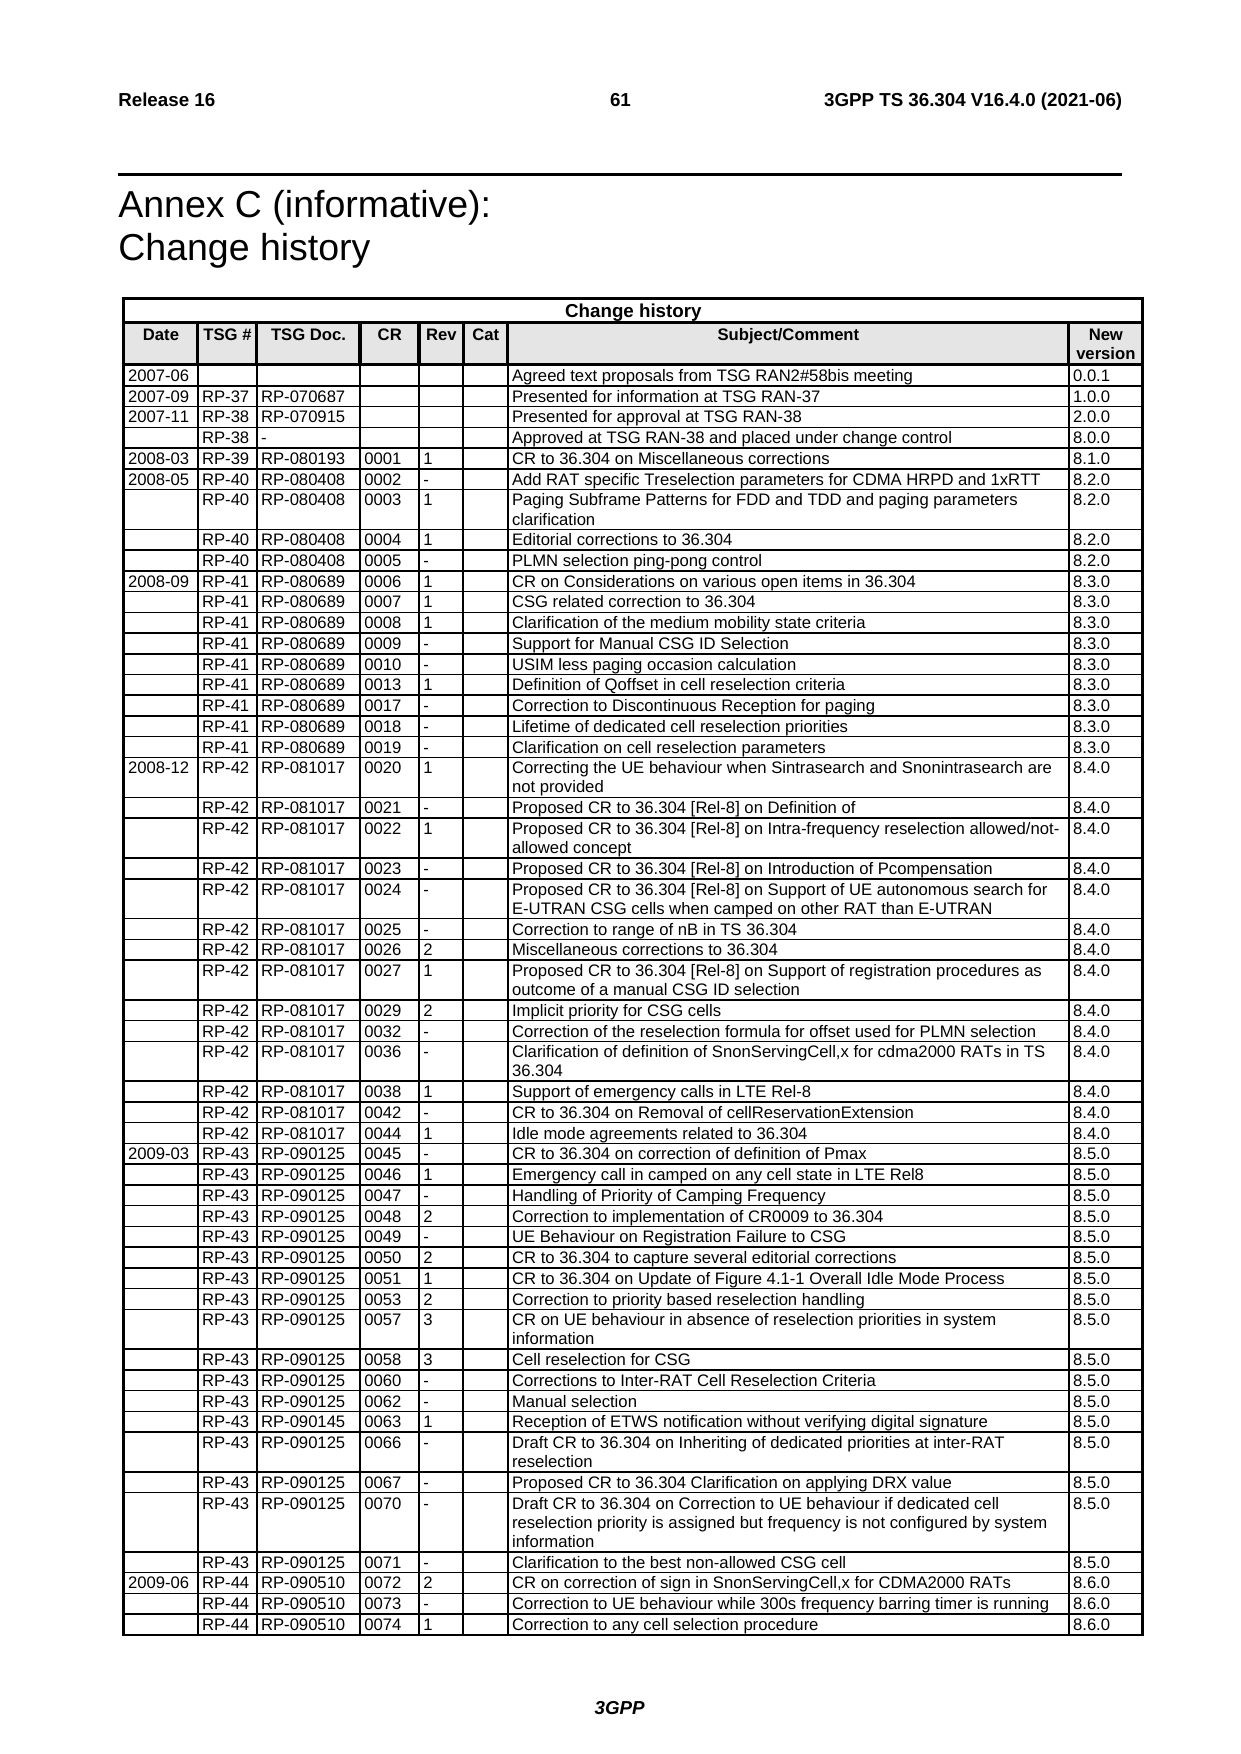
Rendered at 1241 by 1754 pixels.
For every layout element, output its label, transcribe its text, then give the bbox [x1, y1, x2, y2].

table_cell RP-081017 [258, 1021, 359, 1041]
table_cell Handling of Priority of Camping Frequency [509, 1186, 1068, 1205]
table_cell [125, 1615, 197, 1634]
table_cell RP-080689 [258, 737, 359, 757]
table_cell Proposed CR to 36.304 [Rel-8] on Definition of [509, 798, 1068, 817]
table_cell RP-081017 [258, 819, 359, 857]
table_cell 8.5.0 [1070, 1269, 1141, 1288]
table_cell [464, 366, 507, 385]
table_cell [464, 470, 507, 489]
table_cell [125, 1001, 197, 1020]
table_cell USIM less paging occasion calculation [509, 655, 1068, 674]
table_cell [464, 940, 507, 959]
table_cell 8.5.0 [1070, 1310, 1141, 1348]
table_cell 0001 [361, 449, 418, 468]
table_cell RP-42 [199, 880, 256, 918]
table_cell RP-080408 [258, 490, 359, 528]
table_cell 0008 [361, 613, 418, 632]
table_cell [464, 919, 507, 938]
table_cell [125, 737, 197, 757]
table_cell [464, 1144, 507, 1163]
table_cell RP-081017 [258, 919, 359, 938]
table_cell [464, 1082, 507, 1101]
table_cell RP-41 [199, 696, 256, 715]
table_cell [464, 1433, 507, 1471]
table_cell 1 [420, 1412, 462, 1431]
table_cell 2009-06 [125, 1573, 197, 1592]
table_cell [464, 1269, 507, 1288]
table_cell - [420, 717, 462, 736]
table_cell RP-40 [199, 530, 256, 549]
table_cell Editorial corrections to 36.304 [509, 530, 1068, 549]
table_cell - [420, 1042, 462, 1080]
table_cell [464, 1021, 507, 1041]
table_cell 8.5.0 [1070, 1144, 1141, 1163]
table_cell 0032 [361, 1021, 418, 1041]
table_cell RP-081017 [258, 1103, 359, 1122]
table_cell [125, 940, 197, 959]
table_cell 2007-06 [125, 366, 197, 385]
table_cell 1 [420, 1269, 462, 1288]
table_cell [464, 1594, 507, 1613]
table_cell [464, 1206, 507, 1226]
table_cell - [420, 737, 462, 757]
table_cell [464, 961, 507, 999]
table_cell Add RAT specific Treselection parameters for CDMA HRPD and 1xRTT [509, 470, 1068, 489]
table_cell [464, 1371, 507, 1390]
table_cell 2 [420, 1289, 462, 1308]
table_cell [125, 1248, 197, 1267]
table_cell Clarification on cell reselection parameters [509, 737, 1068, 757]
table_cell RP-43 [199, 1350, 256, 1369]
table_cell [464, 1248, 507, 1267]
table_cell [420, 428, 462, 447]
table_cell 8.3.0 [1070, 696, 1141, 715]
table_cell 2 [420, 1248, 462, 1267]
table_cell 8.5.0 [1070, 1493, 1141, 1551]
table_cell Emergency call in camped on any cell state in LTE Rel8 [509, 1165, 1068, 1184]
table_cell [125, 1206, 197, 1226]
table_cell Subject/Comment [509, 324, 1067, 363]
table_cell [125, 1289, 197, 1308]
table_cell RP-43 [199, 1412, 256, 1431]
table_cell [420, 366, 462, 385]
table_cell Reception of ETWS notification without verifying digital signature [509, 1412, 1068, 1431]
table_cell 1 [420, 613, 462, 632]
table_cell 8.4.0 [1070, 1042, 1141, 1080]
table_cell TSG # [199, 324, 255, 363]
table_cell Correction to Discontinuous Reception for paging [509, 696, 1068, 715]
table_cell [464, 1186, 507, 1205]
table_cell Manual selection [509, 1391, 1068, 1411]
table_cell [361, 387, 418, 406]
table_cell [125, 1165, 197, 1184]
table_cell [125, 490, 197, 528]
table_cell RP-42 [199, 919, 256, 938]
table_cell Implicit priority for CSG cells [509, 1001, 1068, 1020]
table_cell TSG Doc. [258, 324, 358, 363]
table_cell RP-38 [199, 407, 256, 426]
table_cell RP-42 [199, 1123, 256, 1143]
table_cell [464, 1042, 507, 1080]
table_cell 1 [420, 1082, 462, 1101]
table_cell RP-081017 [258, 1001, 359, 1020]
table_cell [125, 634, 197, 653]
table_cell Support for Manual CSG ID Selection [509, 634, 1068, 653]
table_cell - [258, 428, 359, 447]
table_cell Correction to range of nB in TS 36.304 [509, 919, 1068, 938]
table_cell 8.1.0 [1070, 449, 1141, 468]
table_cell RP-090125 [258, 1310, 359, 1348]
table_cell [464, 1493, 507, 1551]
table_cell RP-42 [199, 940, 256, 959]
table_cell RP-42 [199, 1021, 256, 1041]
table_cell RP-43 [199, 1144, 256, 1163]
table_cell 0058 [361, 1350, 418, 1369]
table_cell [464, 880, 507, 918]
table_cell RP-090510 [258, 1573, 359, 1592]
table_cell RP-43 [199, 1289, 256, 1308]
table_cell PLMN selection ping-pong control [509, 551, 1068, 570]
table_cell - [420, 1227, 462, 1246]
table_cell - [420, 1021, 462, 1041]
table_cell 2008-05 [125, 470, 197, 489]
table_cell 8.3.0 [1070, 634, 1141, 653]
table_cell [125, 1371, 197, 1390]
table_cell 8.5.0 [1070, 1473, 1141, 1492]
table_cell [464, 592, 507, 611]
table_cell 3 [420, 1350, 462, 1369]
table_cell RP-43 [199, 1310, 256, 1348]
table_cell [125, 1412, 197, 1431]
table_cell 2007-09 [125, 387, 197, 406]
table_cell - [420, 1594, 462, 1613]
table_cell Proposed CR to 36.304 Clarification on applying DRX value [509, 1473, 1068, 1492]
table_cell RP-41 [199, 737, 256, 757]
table_cell RP-43 [199, 1493, 256, 1551]
table_cell 8.4.0 [1070, 1001, 1141, 1020]
table_cell 8.2.0 [1070, 470, 1141, 489]
table_cell [464, 1001, 507, 1020]
table_cell 8.3.0 [1070, 717, 1141, 736]
table_cell - [420, 1144, 462, 1163]
table_cell [125, 592, 197, 611]
table_cell Correction to priority based reselection handling [509, 1289, 1068, 1308]
table_cell 0051 [361, 1269, 418, 1288]
table_cell [464, 572, 507, 591]
table_cell Proposed CR to 36.304 [Rel-8] on Support of registration procedures as outcome of a manual CSG ID selection [509, 961, 1068, 999]
table_cell [420, 407, 462, 426]
table_cell [464, 1573, 507, 1592]
table_cell 0025 [361, 919, 418, 938]
table_cell Correcting the UE behaviour when Sintrasearch and Snonintrasearch are not provided [509, 758, 1068, 796]
table_cell 0074 [361, 1615, 418, 1634]
table_cell 0020 [361, 758, 418, 796]
table_cell Approved at TSG RAN-38 and placed under change control [509, 428, 1068, 447]
table_cell 0023 [361, 859, 418, 878]
table_cell [125, 1350, 197, 1369]
table_cell RP-090125 [258, 1553, 359, 1572]
table_cell 0053 [361, 1289, 418, 1308]
table_cell 8.4.0 [1070, 961, 1141, 999]
table_cell RP-41 [199, 592, 256, 611]
table_cell RP-42 [199, 819, 256, 857]
table_cell CR on correction of sign in SnonServingCell,x for CDMA2000 RATs [509, 1573, 1068, 1592]
table_cell RP-080689 [258, 613, 359, 632]
table_cell [464, 798, 507, 817]
table_cell 1 [420, 572, 462, 591]
table_cell RP-090125 [258, 1186, 359, 1205]
table_cell Correction to UE behaviour while 300s frequency barring timer is running [509, 1594, 1068, 1613]
table_cell - [420, 470, 462, 489]
table_cell [464, 1412, 507, 1431]
table_cell RP-081017 [258, 940, 359, 959]
table_cell Definition of Qoffset in cell reselection criteria [509, 675, 1068, 694]
table_cell RP-43 [199, 1473, 256, 1492]
table_cell 2008-12 [125, 758, 197, 796]
table_cell [125, 717, 197, 736]
table_cell 2 [420, 1001, 462, 1020]
table_cell [464, 758, 507, 796]
table_cell RP-081017 [258, 1082, 359, 1101]
table_cell RP-090125 [258, 1493, 359, 1551]
table_cell New version [1070, 324, 1141, 363]
table_cell RP-44 [199, 1573, 256, 1592]
table_cell [361, 407, 418, 426]
table_cell [464, 1473, 507, 1492]
table_cell [464, 613, 507, 632]
table_cell 1 [420, 1615, 462, 1634]
table_cell [125, 1493, 197, 1551]
table_cell - [420, 1473, 462, 1492]
table_cell [125, 1103, 197, 1122]
table_cell [464, 634, 507, 653]
table_cell [464, 449, 507, 468]
table_cell CR to 36.304 to capture several editorial corrections [509, 1248, 1068, 1267]
table_cell RP-090125 [258, 1289, 359, 1308]
table_cell RP-080689 [258, 675, 359, 694]
table_cell - [420, 1103, 462, 1122]
table_cell 0073 [361, 1594, 418, 1613]
table_cell Corrections to Inter-RAT Cell Reselection Criteria [509, 1371, 1068, 1390]
table_cell [125, 1021, 197, 1041]
table_cell RP-081017 [258, 1123, 359, 1143]
table_cell 0029 [361, 1001, 418, 1020]
table_cell 1 [420, 449, 462, 468]
table_cell [125, 859, 197, 878]
table_cell 2009-03 [125, 1144, 197, 1163]
table_cell RP-42 [199, 1001, 256, 1020]
table_cell 8.6.0 [1070, 1615, 1141, 1634]
table_cell 0024 [361, 880, 418, 918]
table_cell RP-42 [199, 1103, 256, 1122]
table_cell [125, 613, 197, 632]
table_cell 8.3.0 [1070, 675, 1141, 694]
table_cell Correction of the reselection formula for offset used for PLMN selection [509, 1021, 1068, 1041]
table_cell RP-42 [199, 1042, 256, 1080]
table_cell [125, 1391, 197, 1411]
table_cell [125, 1227, 197, 1246]
table_cell 8.5.0 [1070, 1289, 1141, 1308]
table_cell 0049 [361, 1227, 418, 1246]
table_cell RP-090125 [258, 1206, 359, 1226]
table_cell 0067 [361, 1473, 418, 1492]
table_cell [464, 490, 507, 528]
table_cell 0038 [361, 1082, 418, 1101]
table_cell 8.4.0 [1070, 859, 1141, 878]
table_cell [125, 1042, 197, 1080]
table_cell CSG related correction to 36.304 [509, 592, 1068, 611]
table_cell 8.5.0 [1070, 1553, 1141, 1572]
table_cell RP-090145 [258, 1412, 359, 1431]
table_cell Correction to implementation of CR0009 to 36.304 [509, 1206, 1068, 1226]
table_cell [125, 428, 197, 447]
table_cell 8.2.0 [1070, 530, 1141, 549]
table_cell 8.5.0 [1070, 1433, 1141, 1471]
table_cell RP-080689 [258, 717, 359, 736]
table_cell Clarification of definition of SnonServingCell,x for cdma2000 RATs in TS 36.304 [509, 1042, 1068, 1080]
table_cell [125, 1310, 197, 1348]
table_cell Support of emergency calls in LTE Rel-8 [509, 1082, 1068, 1101]
table_cell RP-43 [199, 1269, 256, 1288]
table_cell RP-090125 [258, 1371, 359, 1390]
table_cell Agreed text proposals from TSG RAN2#58bis meeting [509, 366, 1068, 385]
table_cell 0005 [361, 551, 418, 570]
table_cell 1 [420, 819, 462, 857]
table_cell - [420, 1433, 462, 1471]
table_cell 0071 [361, 1553, 418, 1572]
table_cell [125, 655, 197, 674]
table_cell [464, 1123, 507, 1143]
table_cell 1 [420, 490, 462, 528]
table_cell 8.5.0 [1070, 1248, 1141, 1267]
table_cell 8.4.0 [1070, 919, 1141, 938]
table_cell 2007-11 [125, 407, 197, 426]
table_cell [464, 551, 507, 570]
table_cell RP-37 [199, 387, 256, 406]
table_cell 0010 [361, 655, 418, 674]
table_cell RP-43 [199, 1248, 256, 1267]
table_cell [125, 696, 197, 715]
table_cell 1 [420, 1123, 462, 1143]
table_cell RP-070687 [258, 387, 359, 406]
table_cell [199, 366, 256, 385]
table_cell - [420, 880, 462, 918]
table_cell Cell reselection for CSG [509, 1350, 1068, 1369]
table_cell - [420, 919, 462, 938]
table_cell Proposed CR to 36.304 [Rel-8] on Support of UE autonomous search for E-UTRAN CSG cells when camped on other RAT than E-UTRAN [509, 880, 1068, 918]
table_cell RP-43 [199, 1227, 256, 1246]
table_cell RP-090125 [258, 1433, 359, 1471]
table_cell 8.5.0 [1070, 1391, 1141, 1411]
table_cell RP-081017 [258, 1042, 359, 1080]
table_cell 2.0.0 [1070, 407, 1141, 426]
table_cell 0021 [361, 798, 418, 817]
table_cell 0018 [361, 717, 418, 736]
table_cell [125, 530, 197, 549]
table_cell 1 [420, 1165, 462, 1184]
table_cell RP-41 [199, 655, 256, 674]
table_cell 2 [420, 940, 462, 959]
table_cell RP-090125 [258, 1248, 359, 1267]
table_cell [464, 1289, 507, 1308]
table_cell - [420, 1553, 462, 1572]
table_cell [464, 1350, 507, 1369]
table_cell 8.4.0 [1070, 1021, 1141, 1041]
table_cell CR to 36.304 on Miscellaneous corrections [509, 449, 1068, 468]
table_cell [464, 819, 507, 857]
table_cell [420, 387, 462, 406]
table_cell Presented for information at TSG RAN-37 [509, 387, 1068, 406]
table_cell 0026 [361, 940, 418, 959]
table_cell RP-44 [199, 1594, 256, 1613]
table_cell [464, 1103, 507, 1122]
table_cell 8.4.0 [1070, 880, 1141, 918]
table_cell RP-090125 [258, 1269, 359, 1288]
table_cell Proposed CR to 36.304 [Rel-8] on Intra-frequency reselection allowed/not-allowed concept [509, 819, 1068, 857]
table_cell Paging Subframe Patterns for FDD and TDD and paging parameters clarification [509, 490, 1068, 528]
table_cell RP-090510 [258, 1615, 359, 1634]
table_cell 0062 [361, 1391, 418, 1411]
table_cell [125, 1082, 197, 1101]
table_cell [125, 819, 197, 857]
table_cell [125, 675, 197, 694]
table_cell RP-090125 [258, 1391, 359, 1411]
table_cell Rev [421, 324, 462, 363]
table_cell 0019 [361, 737, 418, 757]
table_cell 0048 [361, 1206, 418, 1226]
table_cell [464, 859, 507, 878]
table_cell 0007 [361, 592, 418, 611]
table_cell RP-080408 [258, 530, 359, 549]
table_cell 0004 [361, 530, 418, 549]
table_cell RP-42 [199, 859, 256, 878]
table_cell 8.5.0 [1070, 1165, 1141, 1184]
table_cell CR [362, 324, 417, 363]
table_cell [125, 1553, 197, 1572]
table_cell 0036 [361, 1042, 418, 1080]
table_cell 8.6.0 [1070, 1573, 1141, 1592]
table_cell 0060 [361, 1371, 418, 1390]
table_cell Clarification of the medium mobility state criteria [509, 613, 1068, 632]
table_cell 0006 [361, 572, 418, 591]
table_cell RP-43 [199, 1433, 256, 1471]
table_cell 8.4.0 [1070, 798, 1141, 817]
table_cell 8.4.0 [1070, 1082, 1141, 1101]
table_cell Draft CR to 36.304 on Inheriting of dedicated priorities at inter-RAT reselection [509, 1433, 1068, 1471]
table_cell - [420, 696, 462, 715]
table_cell [464, 717, 507, 736]
table_cell CR to 36.304 on correction of definition of Pmax [509, 1144, 1068, 1163]
table_cell RP-090125 [258, 1473, 359, 1492]
subtitle Annex C (informative): Change history [118, 176, 1122, 268]
table_cell 0002 [361, 470, 418, 489]
table_cell RP-080689 [258, 655, 359, 674]
table_cell Cat [465, 324, 506, 363]
table_cell Proposed CR to 36.304 [Rel-8] on Introduction of Pcompensation [509, 859, 1068, 878]
table_cell RP-44 [199, 1615, 256, 1634]
table_cell [125, 551, 197, 570]
table_cell 8.4.0 [1070, 758, 1141, 796]
table_cell RP-080193 [258, 449, 359, 468]
table_cell Idle mode agreements related to 36.304 [509, 1123, 1068, 1143]
table_cell 0047 [361, 1186, 418, 1205]
table_cell [464, 1391, 507, 1411]
table_cell CR to 36.304 on Update of Figure 4.1-1 Overall Idle Mode Process [509, 1269, 1068, 1288]
table_cell RP-081017 [258, 798, 359, 817]
table_cell [125, 798, 197, 817]
table_cell [464, 1615, 507, 1634]
table_cell 8.5.0 [1070, 1371, 1141, 1390]
table_cell [464, 387, 507, 406]
table_cell 0050 [361, 1248, 418, 1267]
table_cell Presented for approval at TSG RAN-38 [509, 407, 1068, 426]
table_cell RP-39 [199, 449, 256, 468]
table_cell 2 [420, 1206, 462, 1226]
table_cell 8.5.0 [1070, 1227, 1141, 1246]
table_cell 0044 [361, 1123, 418, 1143]
table_cell RP-080689 [258, 592, 359, 611]
table_cell [125, 1594, 197, 1613]
table_cell RP-41 [199, 717, 256, 736]
table_cell 0072 [361, 1573, 418, 1592]
table_cell RP-081017 [258, 880, 359, 918]
table_cell [361, 428, 418, 447]
table_cell RP-42 [199, 1082, 256, 1101]
table_cell [125, 1123, 197, 1143]
table_cell - [420, 634, 462, 653]
table_cell RP-081017 [258, 961, 359, 999]
table_cell 0070 [361, 1493, 418, 1551]
table_cell RP-40 [199, 551, 256, 570]
table_cell - [420, 1493, 462, 1551]
table_cell 0009 [361, 634, 418, 653]
table_cell 8.3.0 [1070, 572, 1141, 591]
table_cell 8.4.0 [1070, 940, 1141, 959]
table_cell 8.5.0 [1070, 1186, 1141, 1205]
table_cell CR to 36.304 on Removal of cellReservationExtension [509, 1103, 1068, 1122]
table_cell 8.4.0 [1070, 819, 1141, 857]
table_cell UE Behaviour on Registration Failure to CSG [509, 1227, 1068, 1246]
table_cell RP-40 [199, 470, 256, 489]
table_cell [464, 737, 507, 757]
table_cell 8.4.0 [1070, 1123, 1141, 1143]
table_cell 0003 [361, 490, 418, 528]
table_cell RP-081017 [258, 758, 359, 796]
table_cell RP-41 [199, 634, 256, 653]
table_cell RP-42 [199, 758, 256, 796]
table_cell [125, 919, 197, 938]
table_cell Correction to any cell selection procedure [509, 1615, 1068, 1634]
table_cell [258, 366, 359, 385]
table_cell RP-090510 [258, 1594, 359, 1613]
table_cell RP-41 [199, 613, 256, 632]
table_cell RP-090125 [258, 1165, 359, 1184]
table_cell [125, 961, 197, 999]
table_cell RP-090125 [258, 1144, 359, 1163]
table_cell 1 [420, 758, 462, 796]
table_cell [464, 1227, 507, 1246]
table_cell RP-43 [199, 1371, 256, 1390]
table_cell RP-081017 [258, 859, 359, 878]
table_cell RP-43 [199, 1165, 256, 1184]
table_cell 8.4.0 [1070, 1103, 1141, 1122]
table_cell [464, 1553, 507, 1572]
table_cell RP-38 [199, 428, 256, 447]
table_cell - [420, 1186, 462, 1205]
table_cell 8.3.0 [1070, 613, 1141, 632]
table_cell [464, 407, 507, 426]
table_cell - [420, 551, 462, 570]
table_cell CR on Considerations on various open items in 36.304 [509, 572, 1068, 591]
table_cell [464, 530, 507, 549]
table_cell 0022 [361, 819, 418, 857]
table_cell 8.3.0 [1070, 737, 1141, 757]
table_cell 8.0.0 [1070, 428, 1141, 447]
table_cell 0042 [361, 1103, 418, 1122]
table_cell [464, 675, 507, 694]
table_cell CR on UE behaviour in absence of reselection priorities in system information [509, 1310, 1068, 1348]
table_header Change history [125, 300, 1141, 321]
table_cell - [420, 798, 462, 817]
table_cell - [420, 655, 462, 674]
table_cell [361, 366, 418, 385]
table_cell RP-42 [199, 961, 256, 999]
table_cell [125, 1269, 197, 1288]
table_cell 0.0.1 [1070, 366, 1141, 385]
table_cell 8.3.0 [1070, 655, 1141, 674]
table_cell 2008-09 [125, 572, 197, 591]
table_cell 8.2.0 [1070, 551, 1141, 570]
table_cell RP-070915 [258, 407, 359, 426]
table_cell 0045 [361, 1144, 418, 1163]
table_cell RP-090125 [258, 1227, 359, 1246]
table_cell Lifetime of dedicated cell reselection priorities [509, 717, 1068, 736]
table_cell - [420, 859, 462, 878]
table_cell RP-42 [199, 798, 256, 817]
table_cell RP-080408 [258, 470, 359, 489]
table_cell Miscellaneous corrections to 36.304 [509, 940, 1068, 959]
table_cell 8.2.0 [1070, 490, 1141, 528]
table_cell [464, 696, 507, 715]
table_cell RP-080689 [258, 634, 359, 653]
table_cell RP-41 [199, 572, 256, 591]
table_cell 8.5.0 [1070, 1206, 1141, 1226]
table_cell - [420, 1391, 462, 1411]
table_cell 0017 [361, 696, 418, 715]
table_cell [464, 655, 507, 674]
table_cell 0013 [361, 675, 418, 694]
table_cell [464, 1165, 507, 1184]
table_cell 1 [420, 675, 462, 694]
table_cell RP-080689 [258, 696, 359, 715]
table_cell [464, 1310, 507, 1348]
table_cell Date [125, 324, 196, 363]
table_cell 2 [420, 1573, 462, 1592]
table_cell 1.0.0 [1070, 387, 1141, 406]
table_cell 8.5.0 [1070, 1350, 1141, 1369]
table_cell 8.6.0 [1070, 1594, 1141, 1613]
table_cell 0027 [361, 961, 418, 999]
table_cell 8.5.0 [1070, 1412, 1141, 1431]
table_cell RP-40 [199, 490, 256, 528]
table_cell RP-090125 [258, 1350, 359, 1369]
table_cell RP-080689 [258, 572, 359, 591]
table_cell RP-43 [199, 1391, 256, 1411]
table_cell 2008-03 [125, 449, 197, 468]
table_cell [464, 428, 507, 447]
table_cell [125, 1186, 197, 1205]
table_cell - [420, 1371, 462, 1390]
table_cell RP-41 [199, 675, 256, 694]
table_cell 0063 [361, 1412, 418, 1431]
table_cell 0046 [361, 1165, 418, 1184]
table_cell RP-43 [199, 1553, 256, 1572]
table_cell Draft CR to 36.304 on Correction to UE behaviour if dedicated cell reselection priority is assigned but frequency is not configured by system information [509, 1493, 1068, 1551]
table_cell RP-43 [199, 1206, 256, 1226]
table_cell 0057 [361, 1310, 418, 1348]
table_cell 1 [420, 530, 462, 549]
table_cell [125, 880, 197, 918]
table_cell 1 [420, 592, 462, 611]
table_cell RP-080408 [258, 551, 359, 570]
table_cell 3 [420, 1310, 462, 1348]
table_cell RP-43 [199, 1186, 256, 1205]
table_cell 8.3.0 [1070, 592, 1141, 611]
table_cell [125, 1473, 197, 1492]
table_cell [125, 1433, 197, 1471]
table_cell 1 [420, 961, 462, 999]
table_cell Clarification to the best non-allowed CSG cell [509, 1553, 1068, 1572]
table_cell 0066 [361, 1433, 418, 1471]
